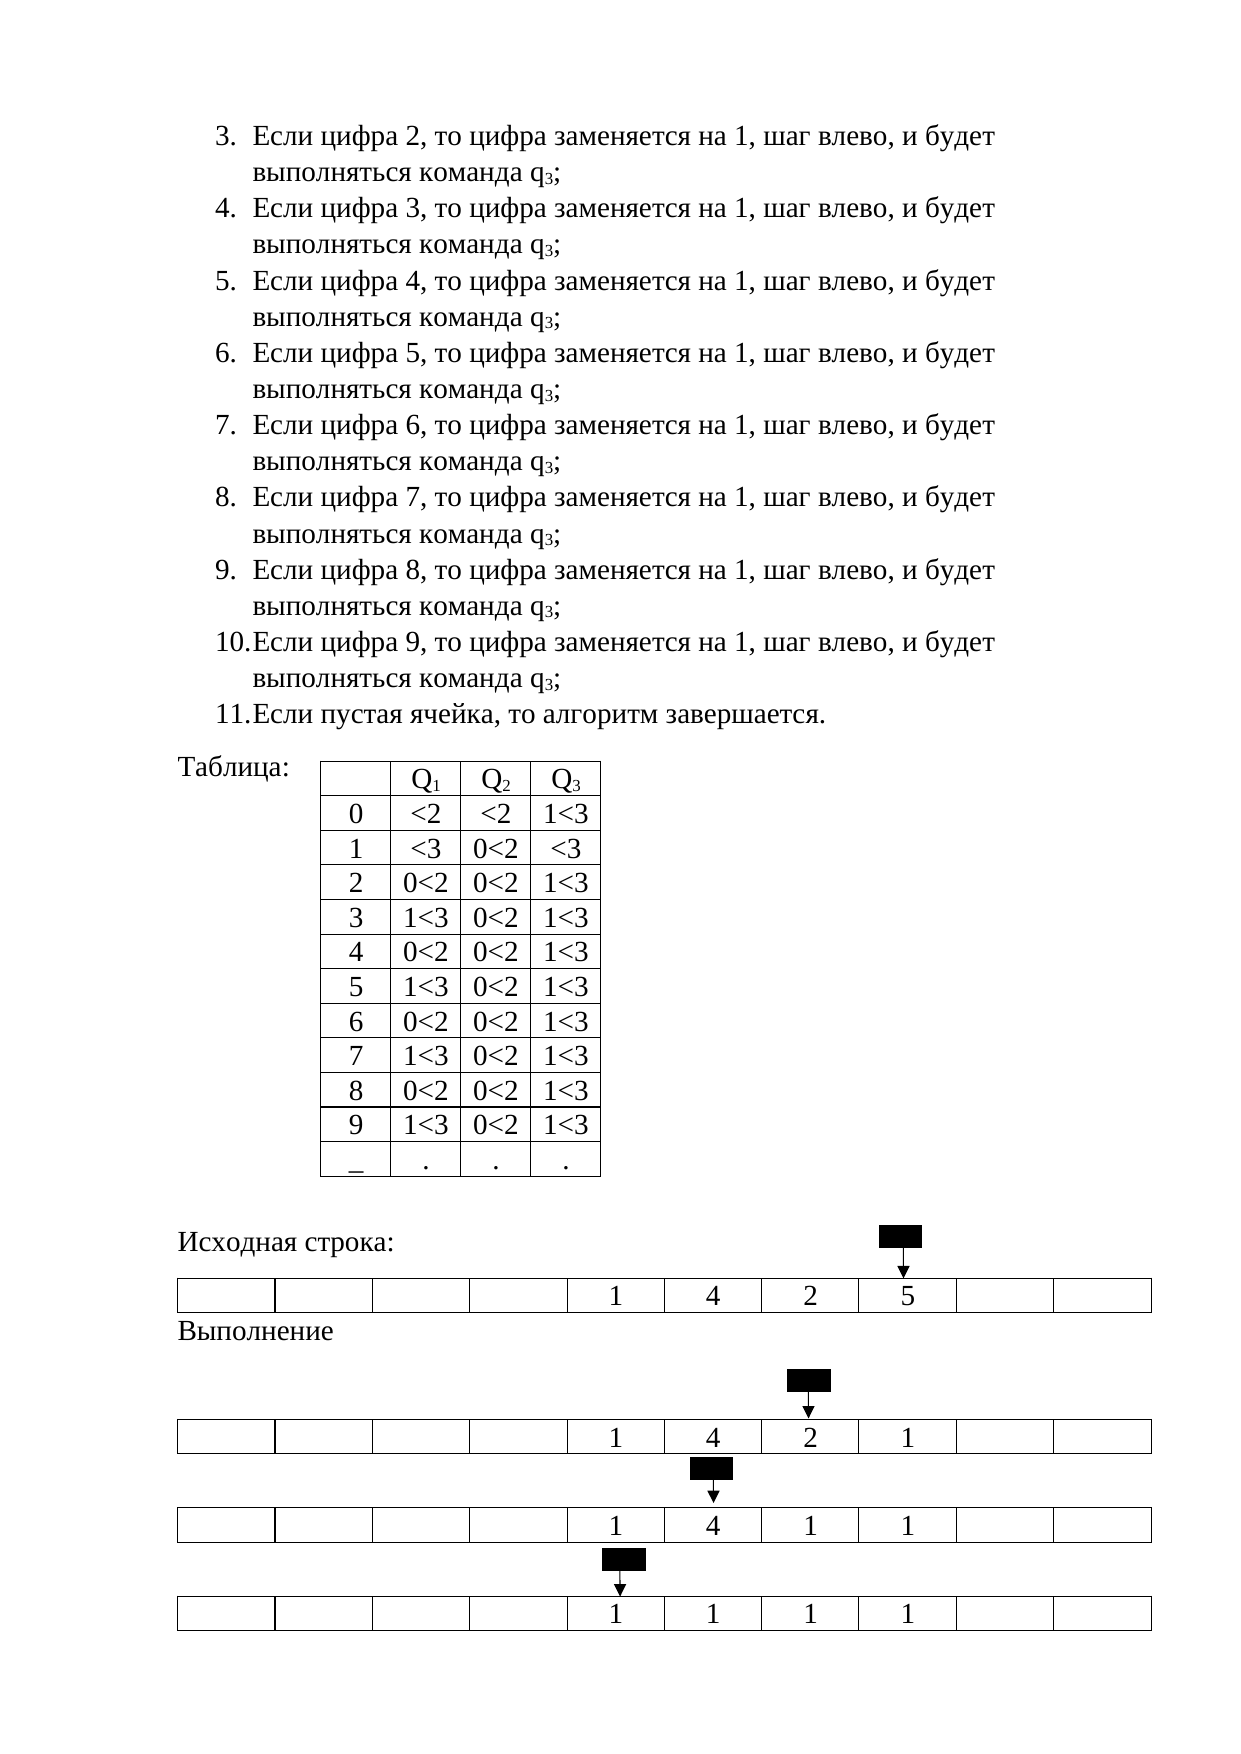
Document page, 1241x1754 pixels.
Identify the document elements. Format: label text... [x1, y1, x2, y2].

table_cell 3 [321, 900, 390, 933]
table_header 5 [859, 1279, 956, 1312]
table_header [178, 1279, 274, 1312]
table_cell 1 [321, 831, 390, 864]
text Исходная строка: [177, 1224, 1152, 1258]
table_header 2 [762, 1420, 858, 1453]
table_header [470, 1508, 567, 1542]
table_cell 0<2 [461, 969, 530, 1003]
table_header [373, 1420, 469, 1453]
table_header [1054, 1279, 1151, 1312]
table_header Q2 [461, 762, 530, 795]
table_header 1 [568, 1420, 664, 1453]
table_header [276, 1420, 372, 1453]
table_cell 1<3 [391, 900, 460, 933]
table_cell 7 [321, 1038, 390, 1072]
list Если цифра 8, то цифра заменяется на 1, шаг влево, и будет выполняться команда q3; [215, 552, 1152, 622]
table_cell _ [321, 1142, 390, 1176]
text Выполнение [177, 1313, 1152, 1347]
table_cell <2 [461, 796, 530, 830]
table_header [276, 1597, 372, 1630]
table_cell 2 [321, 865, 390, 899]
table_cell 0<2 [461, 900, 530, 933]
table_cell 1<3 [391, 1038, 460, 1072]
table_cell 0<2 [391, 1004, 460, 1037]
table_header 1 [568, 1279, 664, 1312]
list Если цифра 5, то цифра заменяется на 1, шаг влево, и будет выполняться команда q3; [215, 335, 1152, 405]
list Если цифра 3, то цифра заменяется на 1, шаг влево, и будет выполняться команда q3; [215, 190, 1152, 260]
table_header 1 [568, 1508, 664, 1542]
table_cell . [531, 1142, 600, 1176]
table_cell 9 [321, 1108, 390, 1141]
list Если цифра 9, то цифра заменяется на 1, шаг влево, и будет выполняться команда q3; [215, 624, 1152, 694]
list Если цифра 7, то цифра заменяется на 1, шаг влево, и будет выполняться команда q3; [215, 479, 1152, 549]
table_header [470, 1279, 567, 1312]
table_cell 0<2 [461, 865, 530, 899]
table_cell 0 [321, 796, 390, 830]
table_cell 4 [321, 935, 390, 968]
table_cell 1<3 [531, 1108, 600, 1141]
table_header [276, 1508, 372, 1542]
table_header [178, 1597, 274, 1630]
list Если цифра 6, то цифра заменяется на 1, шаг влево, и будет выполняться команда q3; [215, 407, 1152, 477]
table_cell 5 [321, 969, 390, 1003]
table_header [957, 1420, 1053, 1453]
list Если цифра 4, то цифра заменяется на 1, шаг влево, и будет выполняться команда q3; [215, 263, 1152, 332]
table_cell 0<2 [461, 1004, 530, 1037]
text Таблица: [177, 749, 1152, 783]
table_cell 0<2 [391, 1073, 460, 1106]
table_header [321, 762, 390, 795]
table_header 1 [762, 1508, 858, 1542]
table_header [1054, 1597, 1151, 1630]
list Если пустая ячейка, то алгоритм завершается. [215, 696, 1152, 730]
table_cell <3 [531, 831, 600, 864]
table_cell . [391, 1142, 460, 1176]
table_cell 1<3 [531, 900, 600, 933]
table_header 1 [665, 1597, 761, 1630]
table_header 1 [762, 1597, 858, 1630]
table_header [178, 1508, 274, 1542]
table_cell 6 [321, 1004, 390, 1037]
table_header [276, 1279, 372, 1312]
table_cell 1<3 [391, 1108, 460, 1141]
table_header [373, 1508, 469, 1542]
table_header [1054, 1420, 1151, 1453]
table_header 4 [665, 1508, 761, 1542]
table_cell 1<3 [531, 1038, 600, 1072]
table_header [957, 1597, 1053, 1630]
table_header 1 [568, 1597, 664, 1630]
table_cell 8 [321, 1073, 390, 1106]
table_header Q1 [391, 762, 460, 795]
table_cell 0<2 [461, 1073, 530, 1106]
table_header [373, 1597, 469, 1630]
table_cell 0<2 [461, 935, 530, 968]
table_header 1 [859, 1597, 956, 1630]
table_header 1 [859, 1420, 956, 1453]
table_header [957, 1279, 1053, 1312]
table_cell 1<3 [531, 865, 600, 899]
table_cell 0<2 [461, 1038, 530, 1072]
table_cell 0<2 [391, 935, 460, 968]
table_cell 1<3 [531, 969, 600, 1003]
table_cell 1<3 [531, 1073, 600, 1106]
table_cell 1<3 [531, 1004, 600, 1037]
table_cell 0<2 [461, 831, 530, 864]
table_cell 0<2 [391, 865, 460, 899]
table_header [470, 1597, 567, 1630]
table_header 4 [665, 1279, 761, 1312]
table_header 1 [859, 1508, 956, 1542]
table_cell <3 [391, 831, 460, 864]
table_header [373, 1279, 469, 1312]
table_header [178, 1420, 274, 1453]
table_header 2 [762, 1279, 858, 1312]
list Если цифра 2, то цифра заменяется на 1, шаг влево, и будет выполняться команда q3; [215, 118, 1152, 188]
table_header [470, 1420, 567, 1453]
table_header Q3 [531, 762, 600, 795]
table_header [957, 1508, 1053, 1542]
table_cell . [461, 1142, 530, 1176]
table_header [1054, 1508, 1151, 1542]
table_cell 1<3 [531, 935, 600, 968]
table_cell 0<2 [461, 1108, 530, 1141]
table_cell 1<3 [391, 969, 460, 1003]
table_cell <2 [391, 796, 460, 830]
table_cell 1<3 [531, 796, 600, 830]
table_header 4 [665, 1420, 761, 1453]
